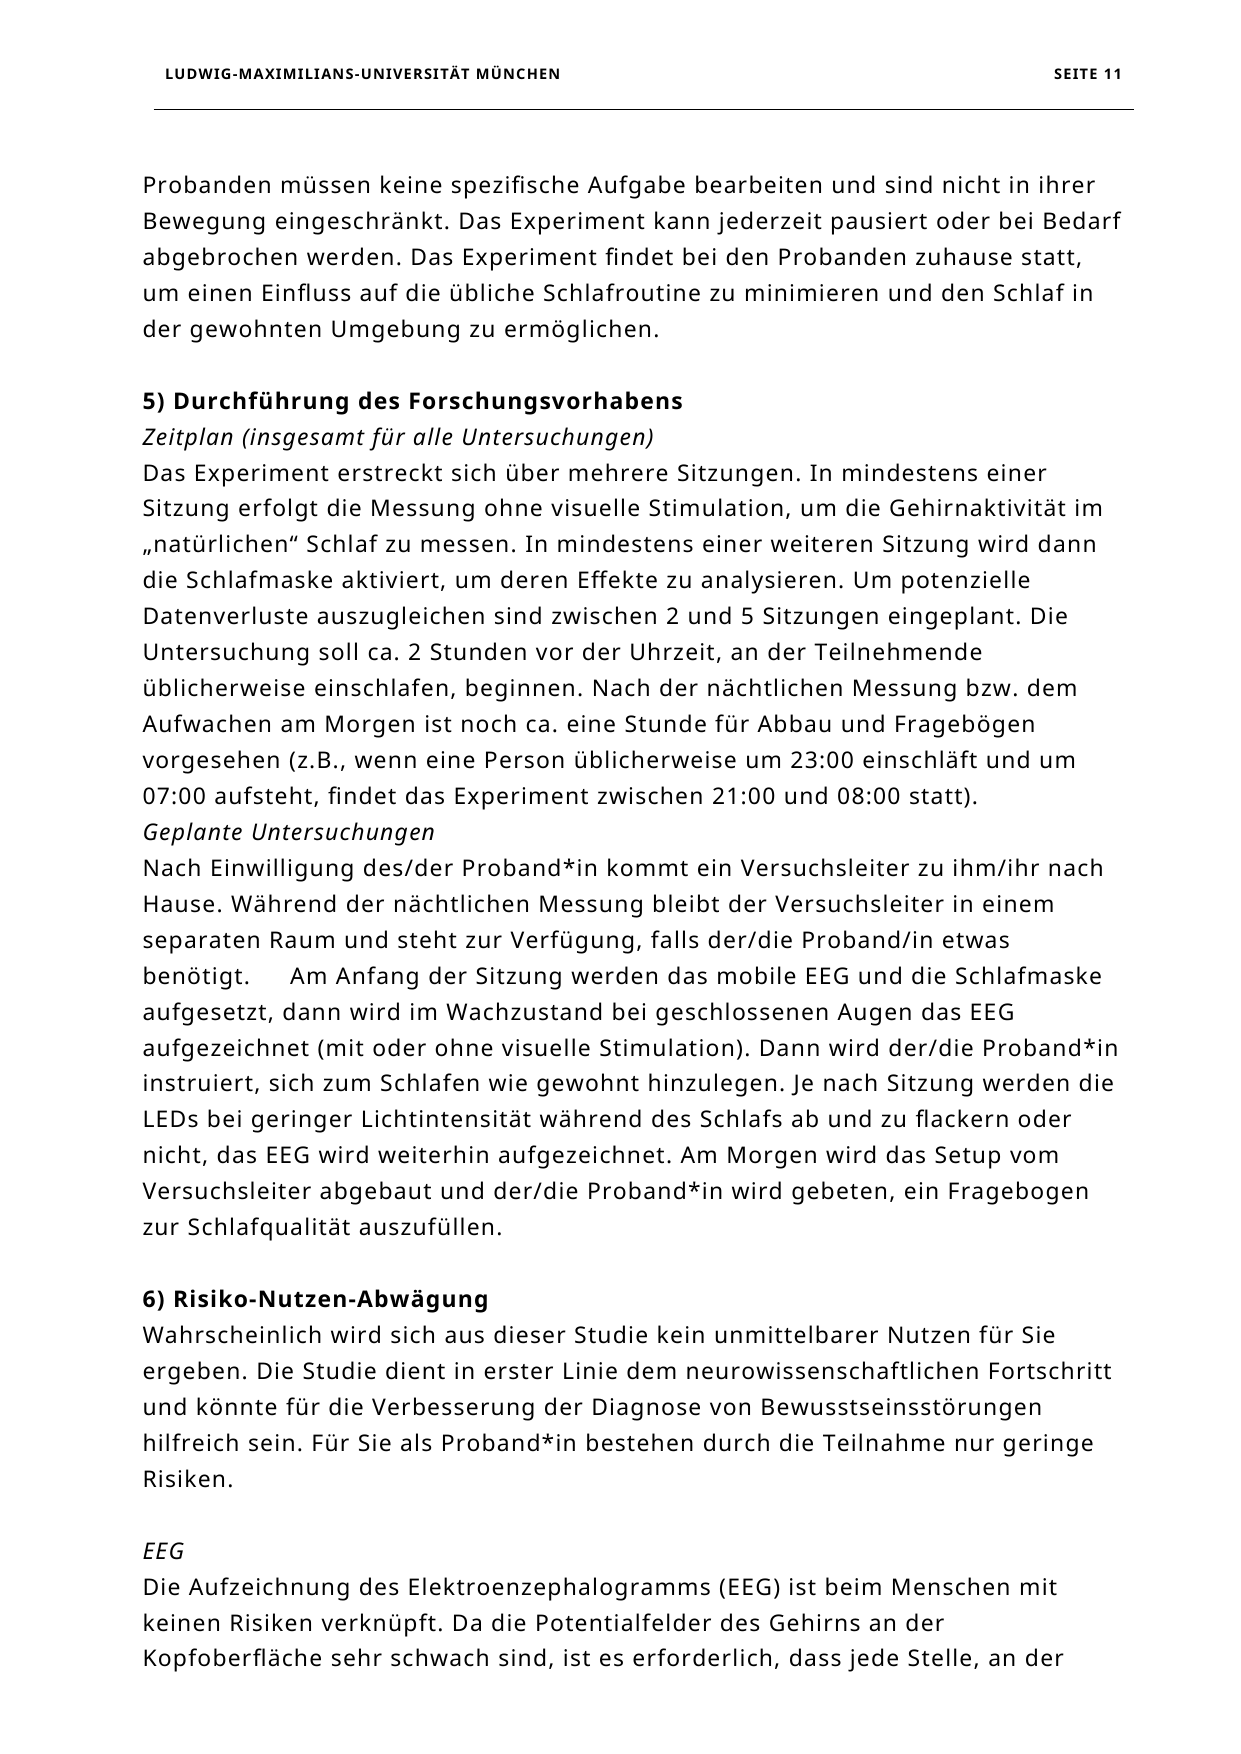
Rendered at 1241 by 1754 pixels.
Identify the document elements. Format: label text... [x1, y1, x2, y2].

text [142, 1571, 1122, 1674]
text Wahrscheinlich wird sich aus dieser Studie kein unmittelbarer Nutzen für Sie ergeben. Die Studie dient in erster Linie dem neurowissenschaftlichen Fortschritt und könnte für die Verbesserung der Diagnose von Bewusstseinsstörungen hilfreich sein. Für Sie als Proband*in bestehen durch die Teilnahme nur geringe Risiken. [142, 1319, 1122, 1494]
text Geplante Untersuchungen [142, 816, 1122, 847]
text Nach Einwilligung des/der Proband*in kommt ein Versuchsleiter zu ihm/ihr nach Hause. Während der nächtlichen Messung bleibt der Versuchsleiter in einem separaten Raum und steht zur Verfügung, falls der/die Proband/in etwas benötigt. Am Anfang der Sitzung werden das mobile EEG und die Schlafmaske aufgesetzt, dann wird im Wachzustand bei geschlossenen Augen das EEG aufgezeichnet (mit oder ohne visuelle Stimulation). Dann wird der/die Proband*in instruiert, sich zum Schlafen wie gewohnt hinzulegen. Je nach Sitzung werden die LEDs bei geringer Lichtintensität während des Schlafs ab und zu flackern oder nicht, das EEG wird weiterhin aufgezeichnet. Am Morgen wird das Setup vom Versuchsleiter abgebaut und der/die Proband*in wird gebeten, ein Fragebogen zur Schlafqualität auszufüllen. [142, 852, 1122, 1242]
text 6) Risiko-Nutzen-Abwägung [142, 1283, 1122, 1314]
text Das Experiment erstreckt sich über mehrere Sitzungen. In mindestens einer Sitzung erfolgt die Messung ohne visuelle Stimulation, um die Gehirnaktivität im „natürlichen“ Schlaf zu messen. In mindestens einer weiteren Sitzung wird dann die Schlafmaske aktiviert, um deren Effekte zu analysieren. Um potenzielle Datenverluste auszugleichen sind zwischen 2 und 5 Sitzungen eingeplant. Die Untersuchung soll ca. 2 Stunden vor der Uhrzeit, an der Teilnehmende üblicherweise einschlafen, beginnen. Nach der nächtlichen Messung bzw. dem Aufwachen am Morgen ist noch ca. eine Stunde für Abbau und Fragebögen vorgesehen (z.B., wenn eine Person üblicherweise um 23:00 einschläft und um 07:00 aufsteht, findet das Experiment zwischen 21:00 und 08:00 statt). [142, 456, 1122, 811]
text Probanden müssen keine spezifische Aufgabe bearbeiten und sind nicht in ihrer Bewegung eingeschränkt. Das Experiment kann jederzeit pausiert oder bei Bedarf abgebrochen werden. Das Experiment findet bei den Probanden zuhause statt, um einen Einfluss auf die übliche Schlafroutine zu minimieren und den Schlaf in der gewohnten Umgebung zu ermöglichen. [142, 169, 1122, 344]
text Zeitplan (insgesamt für alle Untersuchungen) [142, 421, 1122, 452]
text 5) Durchführung des Forschungsvorhabens [142, 384, 1122, 416]
text EEG [142, 1534, 1122, 1566]
